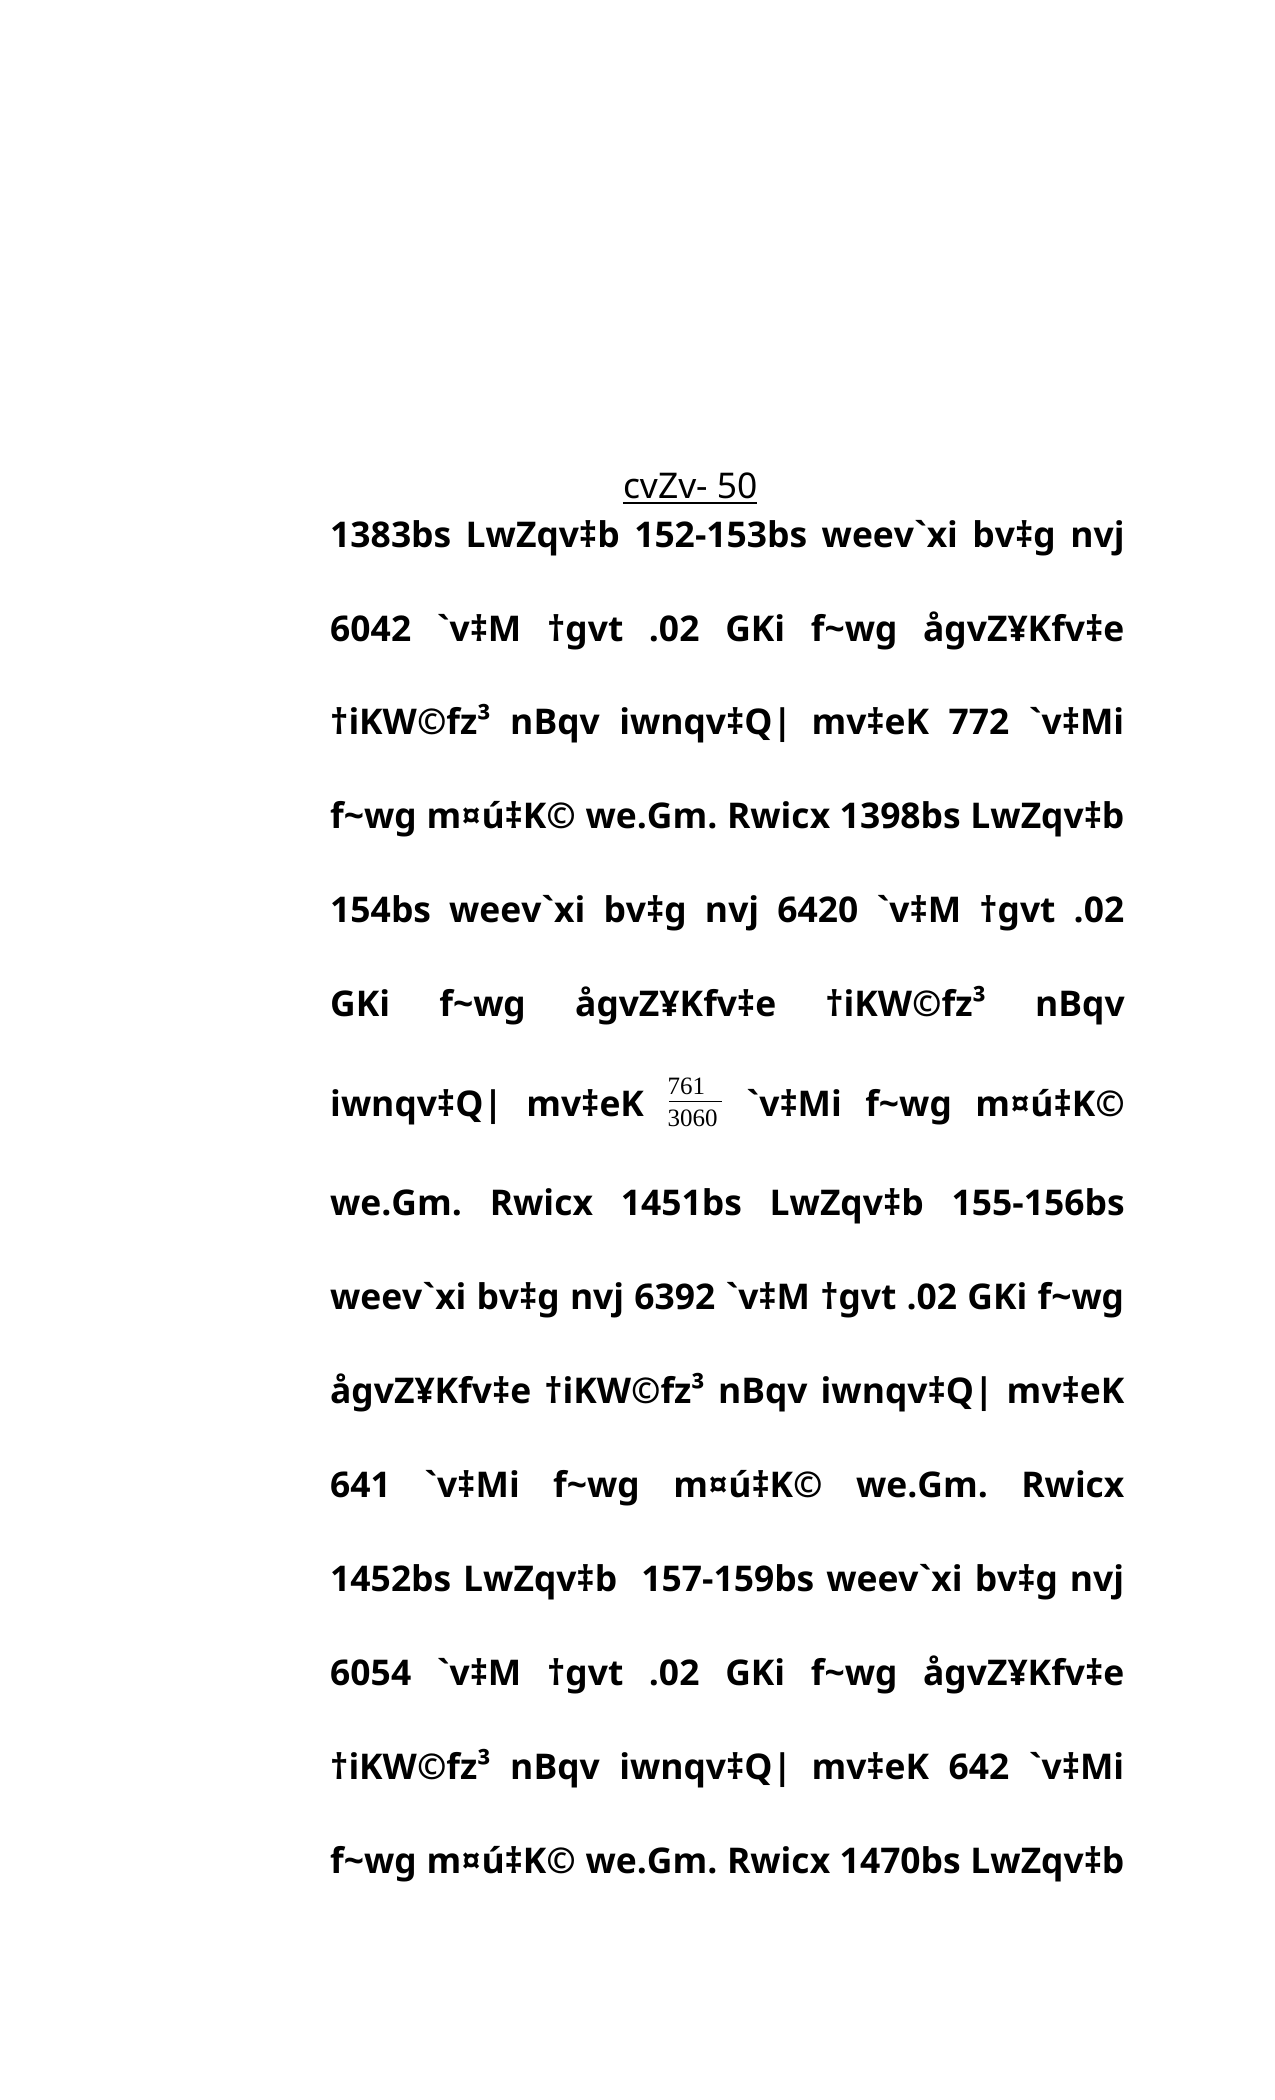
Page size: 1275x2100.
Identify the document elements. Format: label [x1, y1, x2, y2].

list [292, 509, 1125, 1883]
